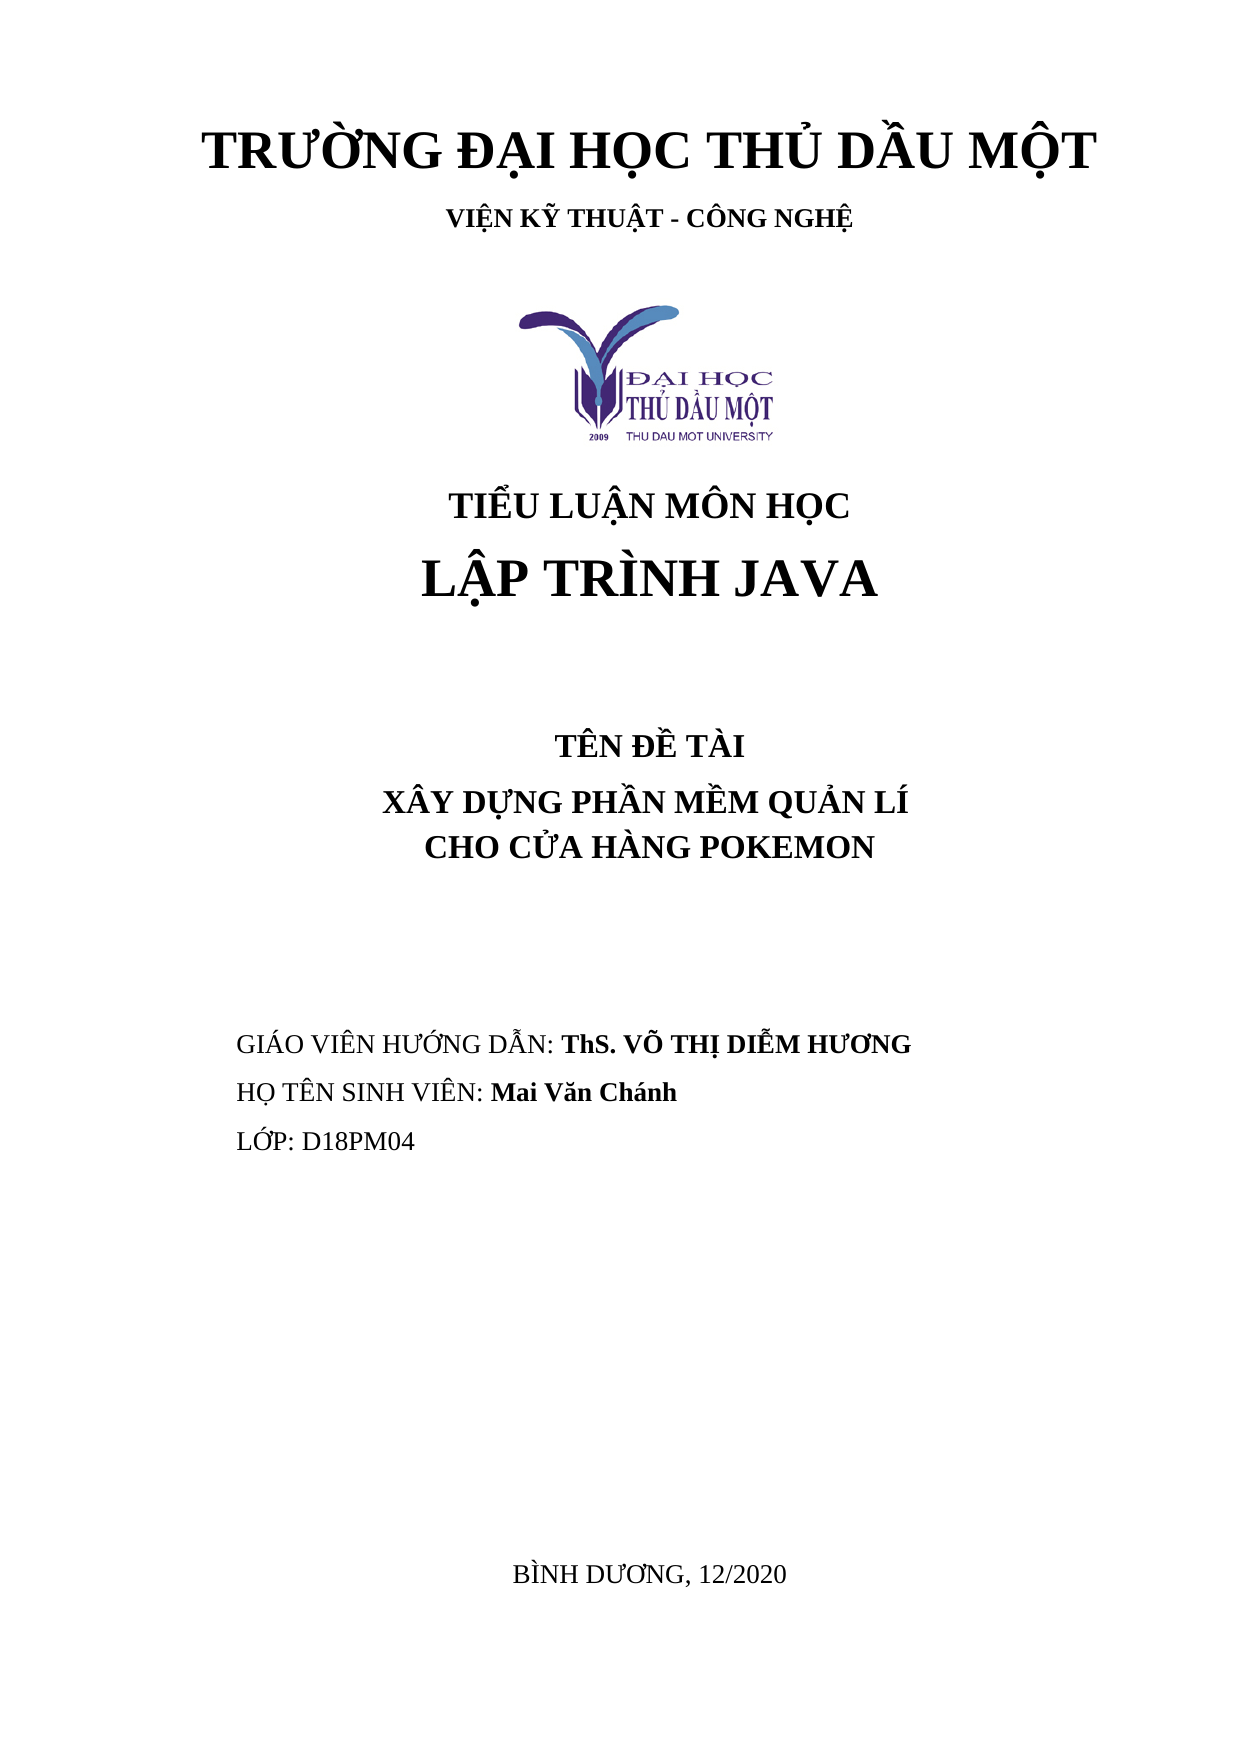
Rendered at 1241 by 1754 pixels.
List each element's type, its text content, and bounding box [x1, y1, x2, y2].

text HỌ TÊN SINH VIÊN: Mai Văn Chánh [177, 1076, 1122, 1107]
text VIỆN KỸ THUẬT - CÔNG NGHỆ [177, 202, 1122, 233]
text LỚP: D18PM04 [177, 1124, 1122, 1156]
picture [515, 298, 785, 467]
text BÌNH DƯƠNG, 12/2020 [177, 1559, 1122, 1590]
text GIÁO VIÊN HƯỚNG DẪN: ThS. VÕ THỊ DIỄM HƯƠNG [177, 1028, 1122, 1059]
text TÊN ĐỀ TÀI [177, 726, 1122, 764]
text TIỂU LUẬN MÔN HỌC [177, 484, 1122, 527]
text TRƯỜNG ĐẠI HỌC THỦ DẦU MỘT [177, 118, 1122, 180]
text XÂY DỰNG PHẦN MỀM QUẢN LÍ CHO CỬA HÀNG POKEMON [177, 783, 1122, 865]
text LẬP TRÌNH JAVA [177, 546, 1122, 608]
